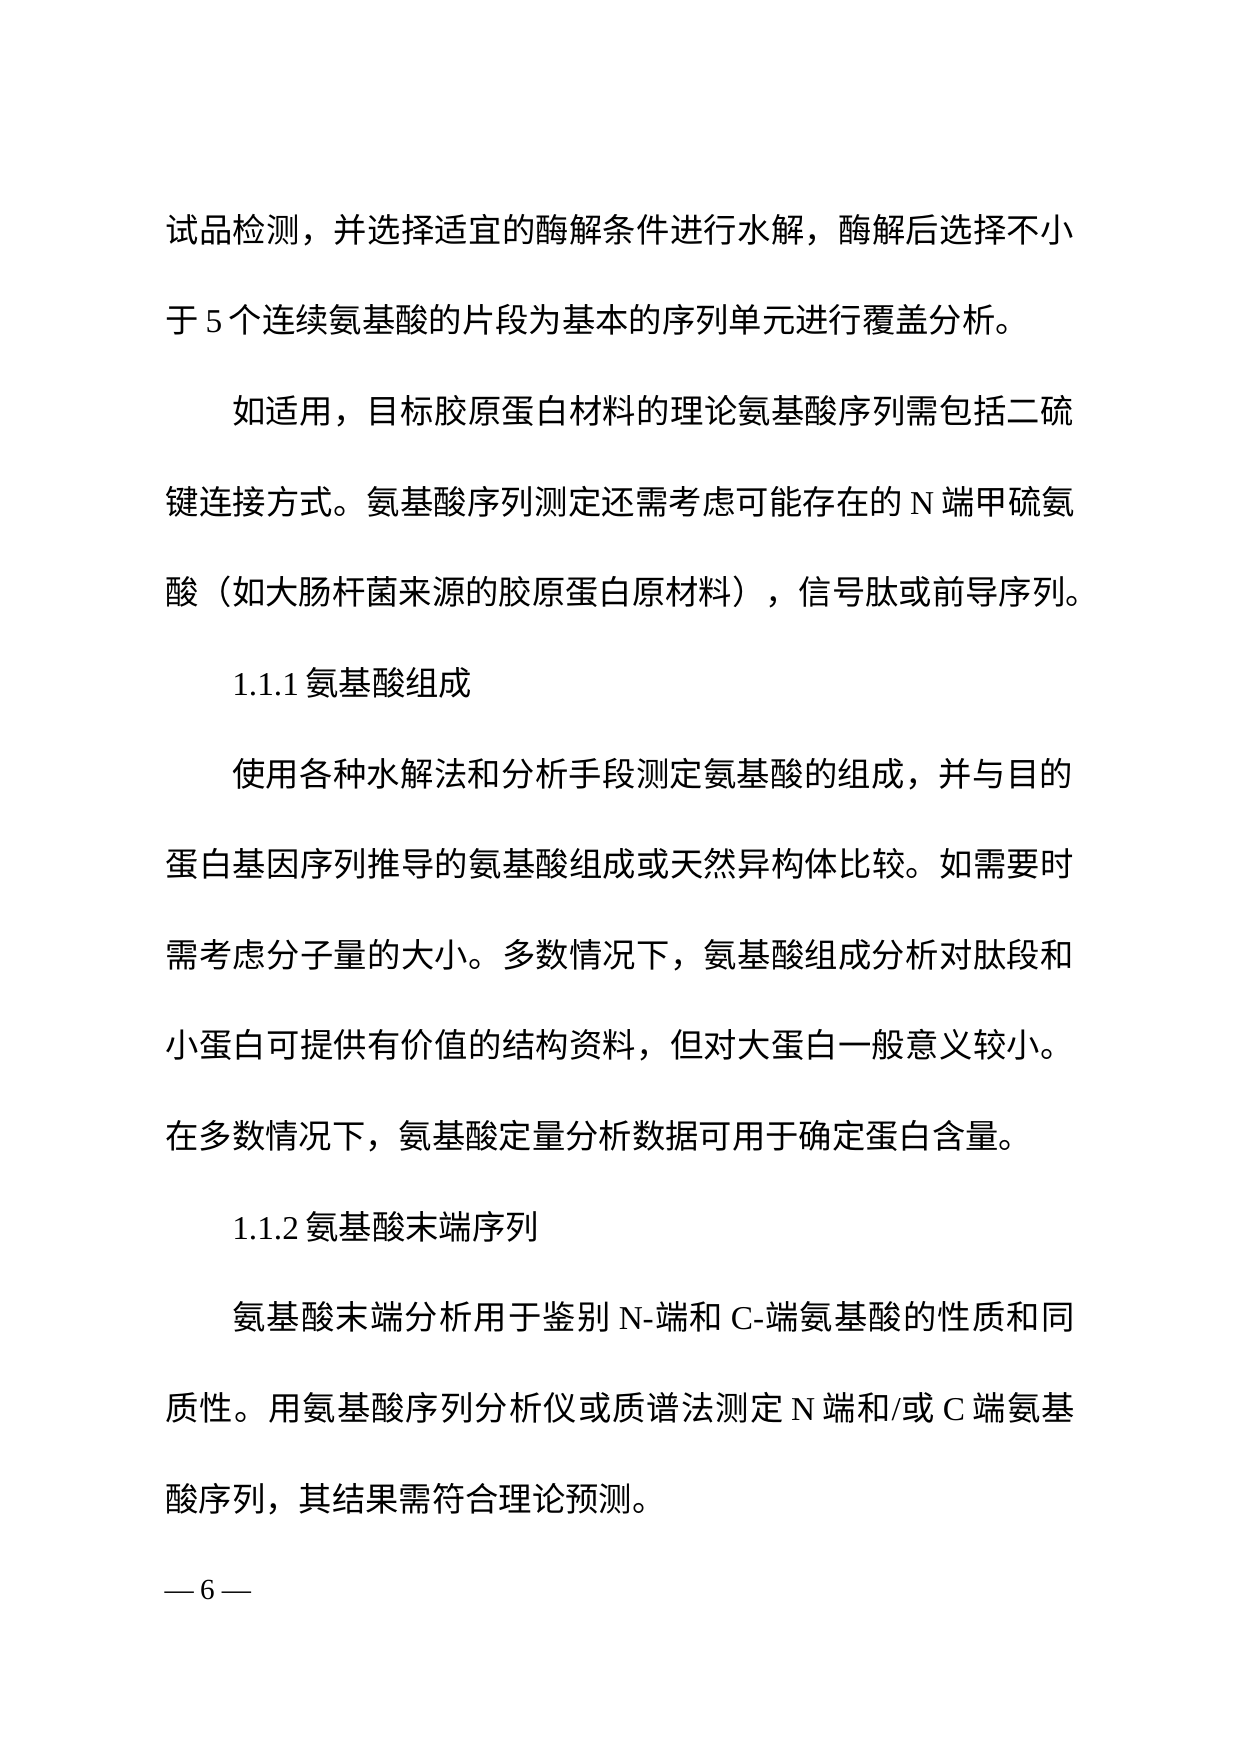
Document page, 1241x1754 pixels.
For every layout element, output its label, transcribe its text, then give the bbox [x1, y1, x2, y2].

text 氨基酸末端分析用于鉴别N-端和C-端氨基酸的性质和同质性。用氨基酸序列分析仪或质谱法测定N端和/或C端氨基酸序列，其结果需符合理论预测。 [165, 1270, 1075, 1542]
text 如适用，目标胶原蛋白材料的理论氨基酸序列需包括二硫键连接方式。氨基酸序列测定还需考虑可能存在的N端甲硫氨酸（如大肠杆菌来源的胶原蛋白原材料），信号肽或前导序列。 [165, 364, 1075, 636]
text 使用各种水解法和分析手段测定氨基酸的组成，并与目的蛋白基因序列推导的氨基酸组成或天然异构体比较。如需要时需考虑分子量的大小。多数情况下，氨基酸组成分析对肽段和小蛋白可提供有价值的结构资料，但对大蛋白一般意义较小。在多数情况下，氨基酸定量分析数据可用于确定蛋白含量。 [165, 726, 1075, 1179]
text 1.1.2氨基酸末端序列 [165, 1179, 1075, 1270]
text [165, 182, 1075, 364]
text 1.1.1氨基酸组成 [165, 636, 1075, 726]
